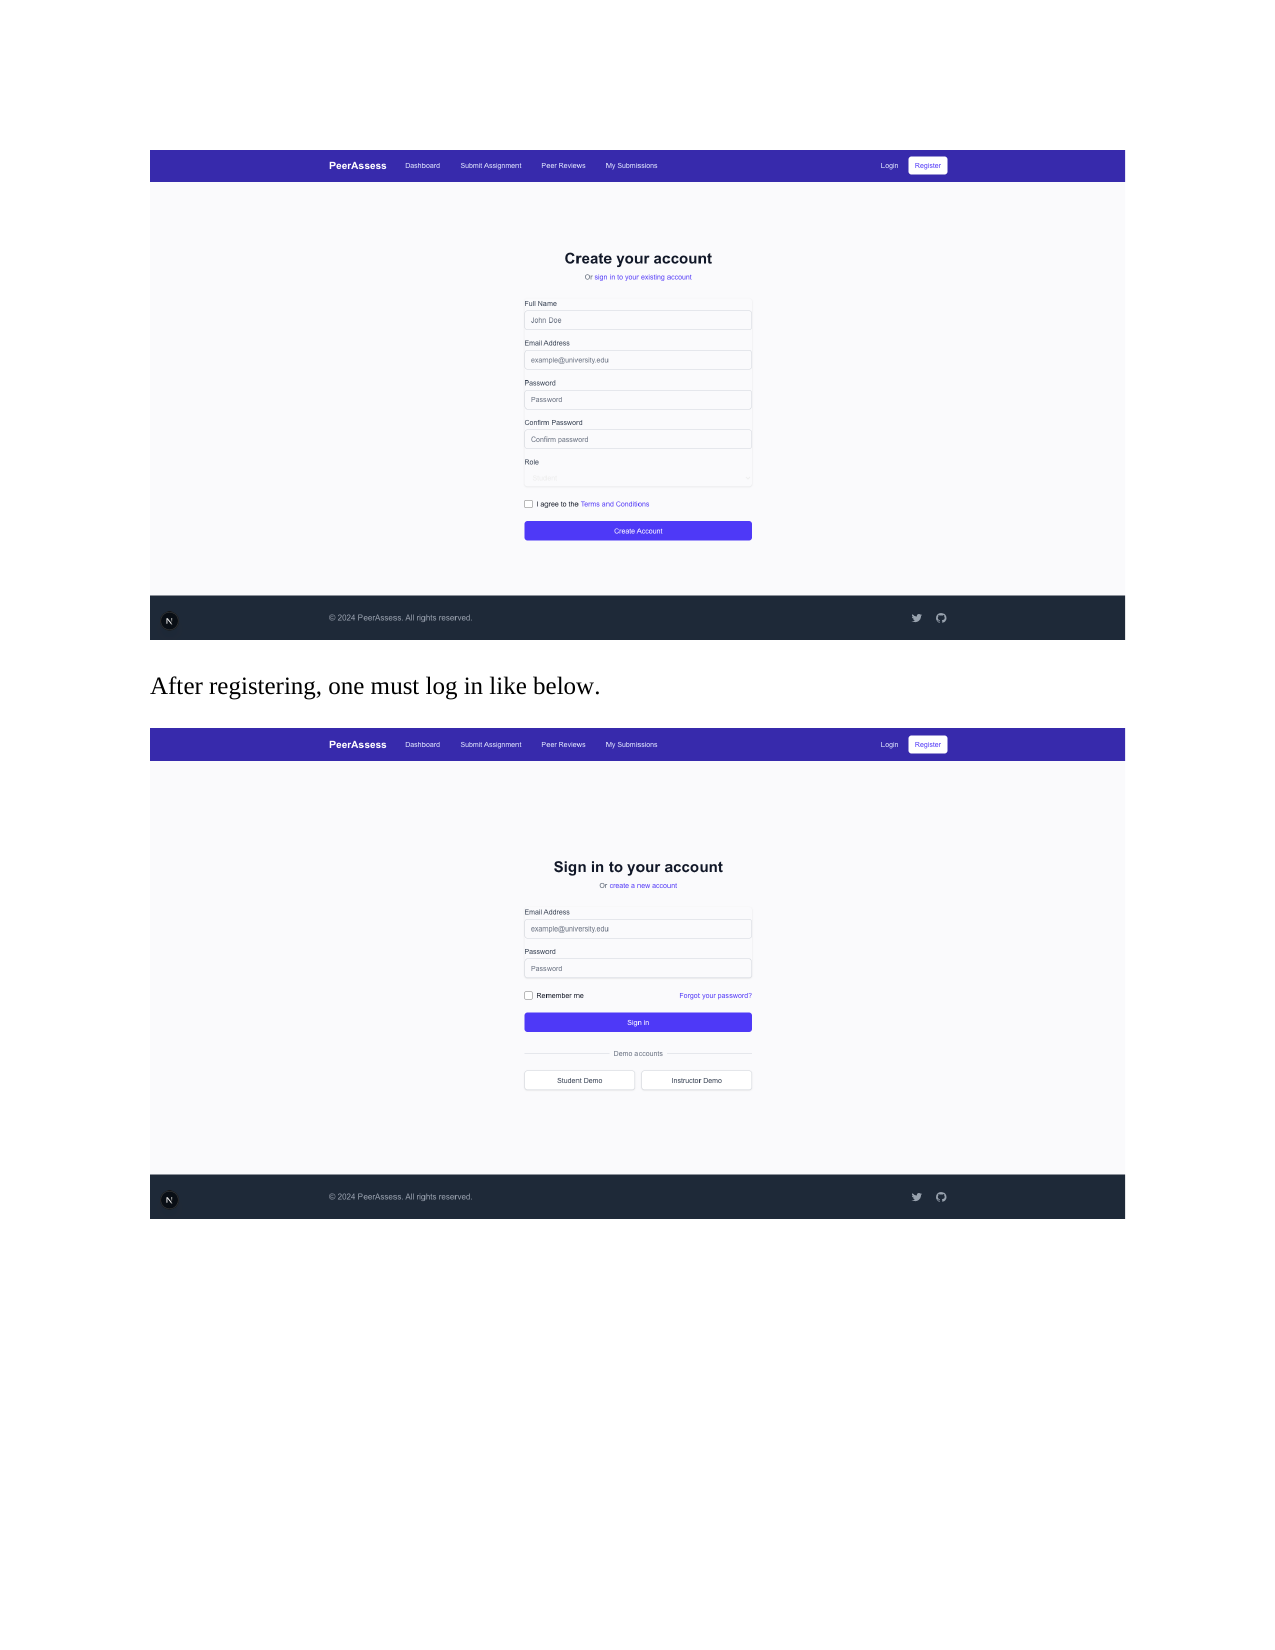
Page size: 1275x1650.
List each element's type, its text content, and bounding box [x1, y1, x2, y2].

text After registering, one must log in like below. [150, 671, 1125, 728]
picture [150, 728, 1125, 1219]
picture [150, 150, 1125, 640]
